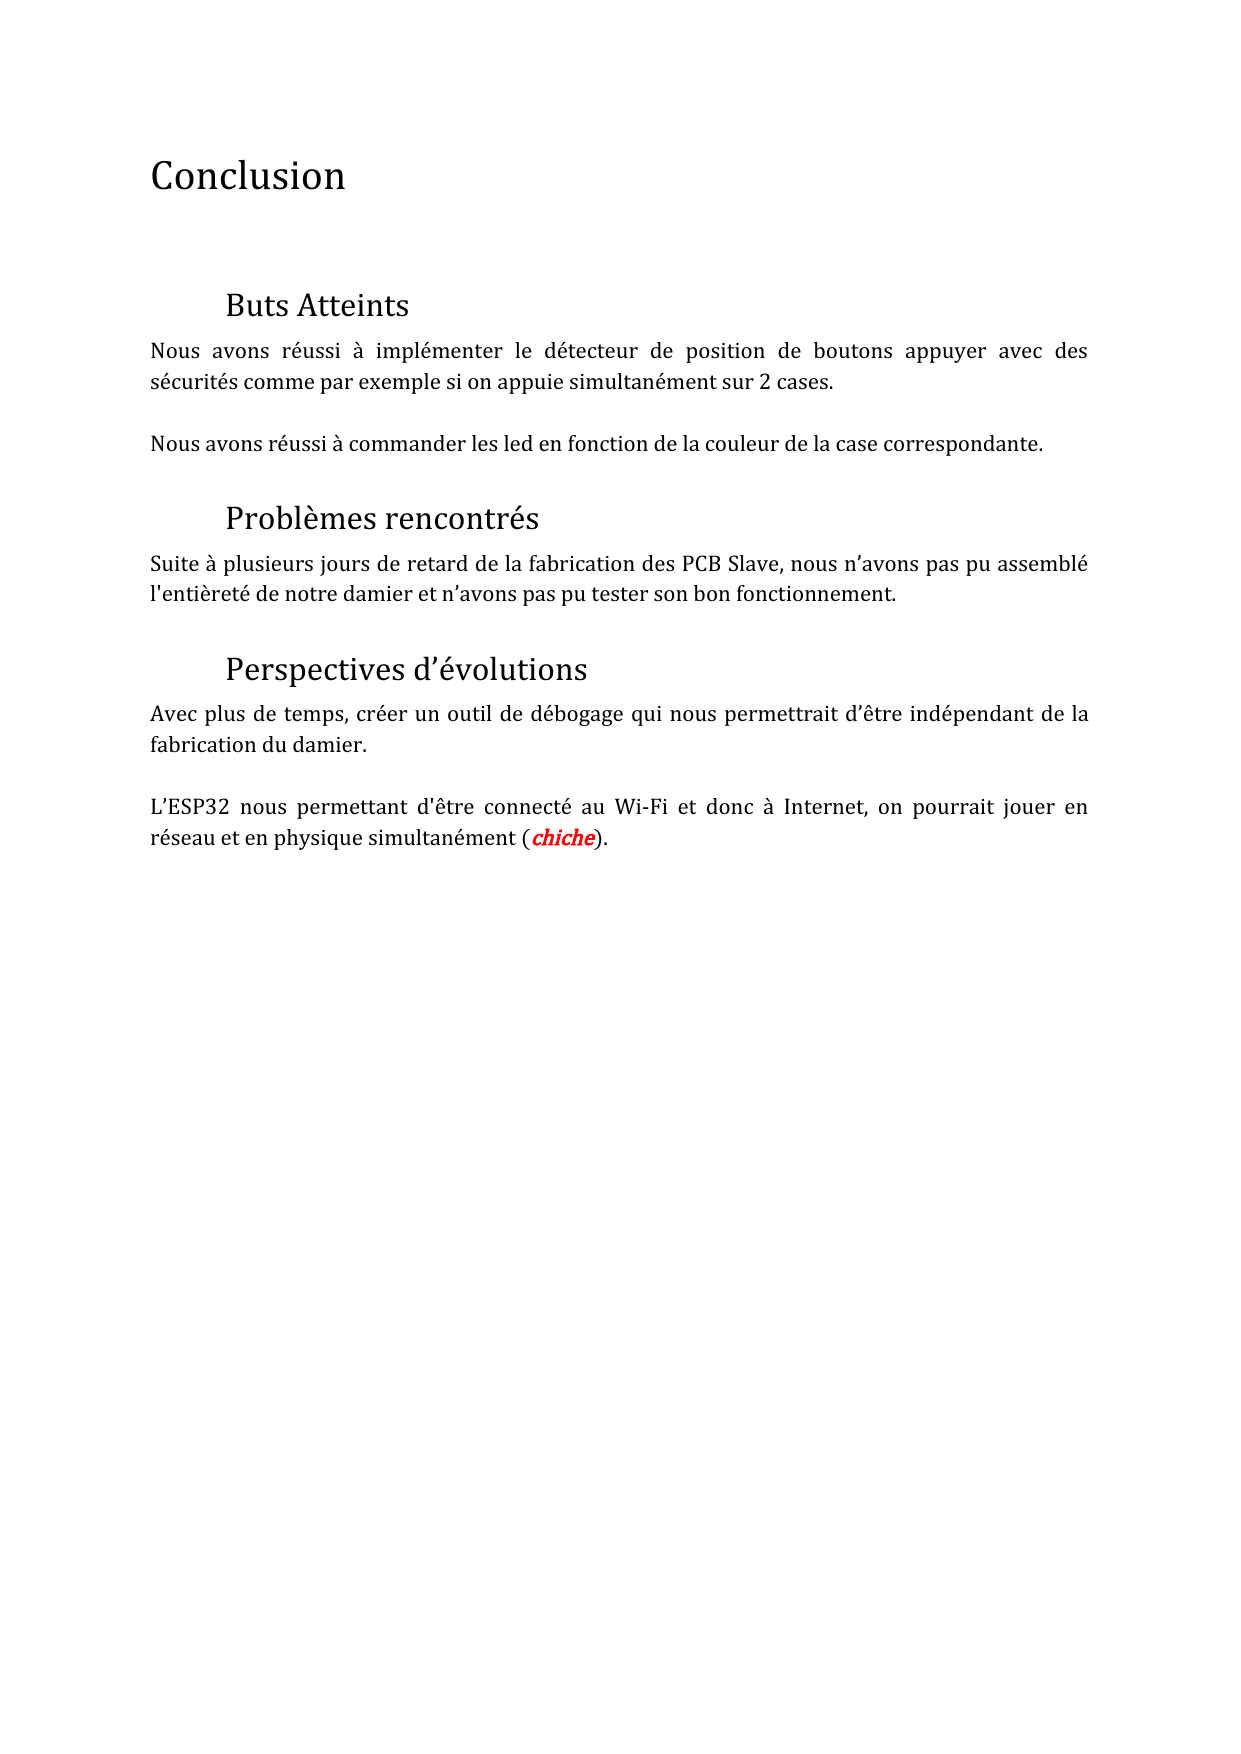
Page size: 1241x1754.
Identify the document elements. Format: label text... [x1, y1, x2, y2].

subtitle Buts Atteints [150, 285, 1090, 324]
text Suite à plusieurs jours de retard de la fabrication des PCB Slave, nous n’avons pas pu assemblé l'entièreté de notre damier et n’avons pas pu tester son bon fonctionnement. [150, 549, 1090, 607]
subtitle Problèmes rencontrés [150, 498, 1090, 537]
subtitle Perspectives d’évolutions [150, 648, 1090, 687]
text Nous avons réussi à implémenter le détecteur de position de boutons appuyer avec des sécurités comme par exemple si on appuie simultanément sur 2 cases. [150, 337, 1090, 394]
text Avec plus de temps, créer un outil de débogage qui nous permettrait d’être indépendant de la fabrication du damier. [150, 700, 1090, 758]
text L’ESP32 nous permettant d'être connecté au Wi-Fi et donc à Internet, on pourrait jouer en réseau et en physique simultanément (chiche). [150, 792, 1090, 850]
subtitle Conclusion [150, 150, 1090, 199]
text Nous avons réussi à commander les led en fonction de la couleur de la case correspondante. [150, 429, 1090, 456]
